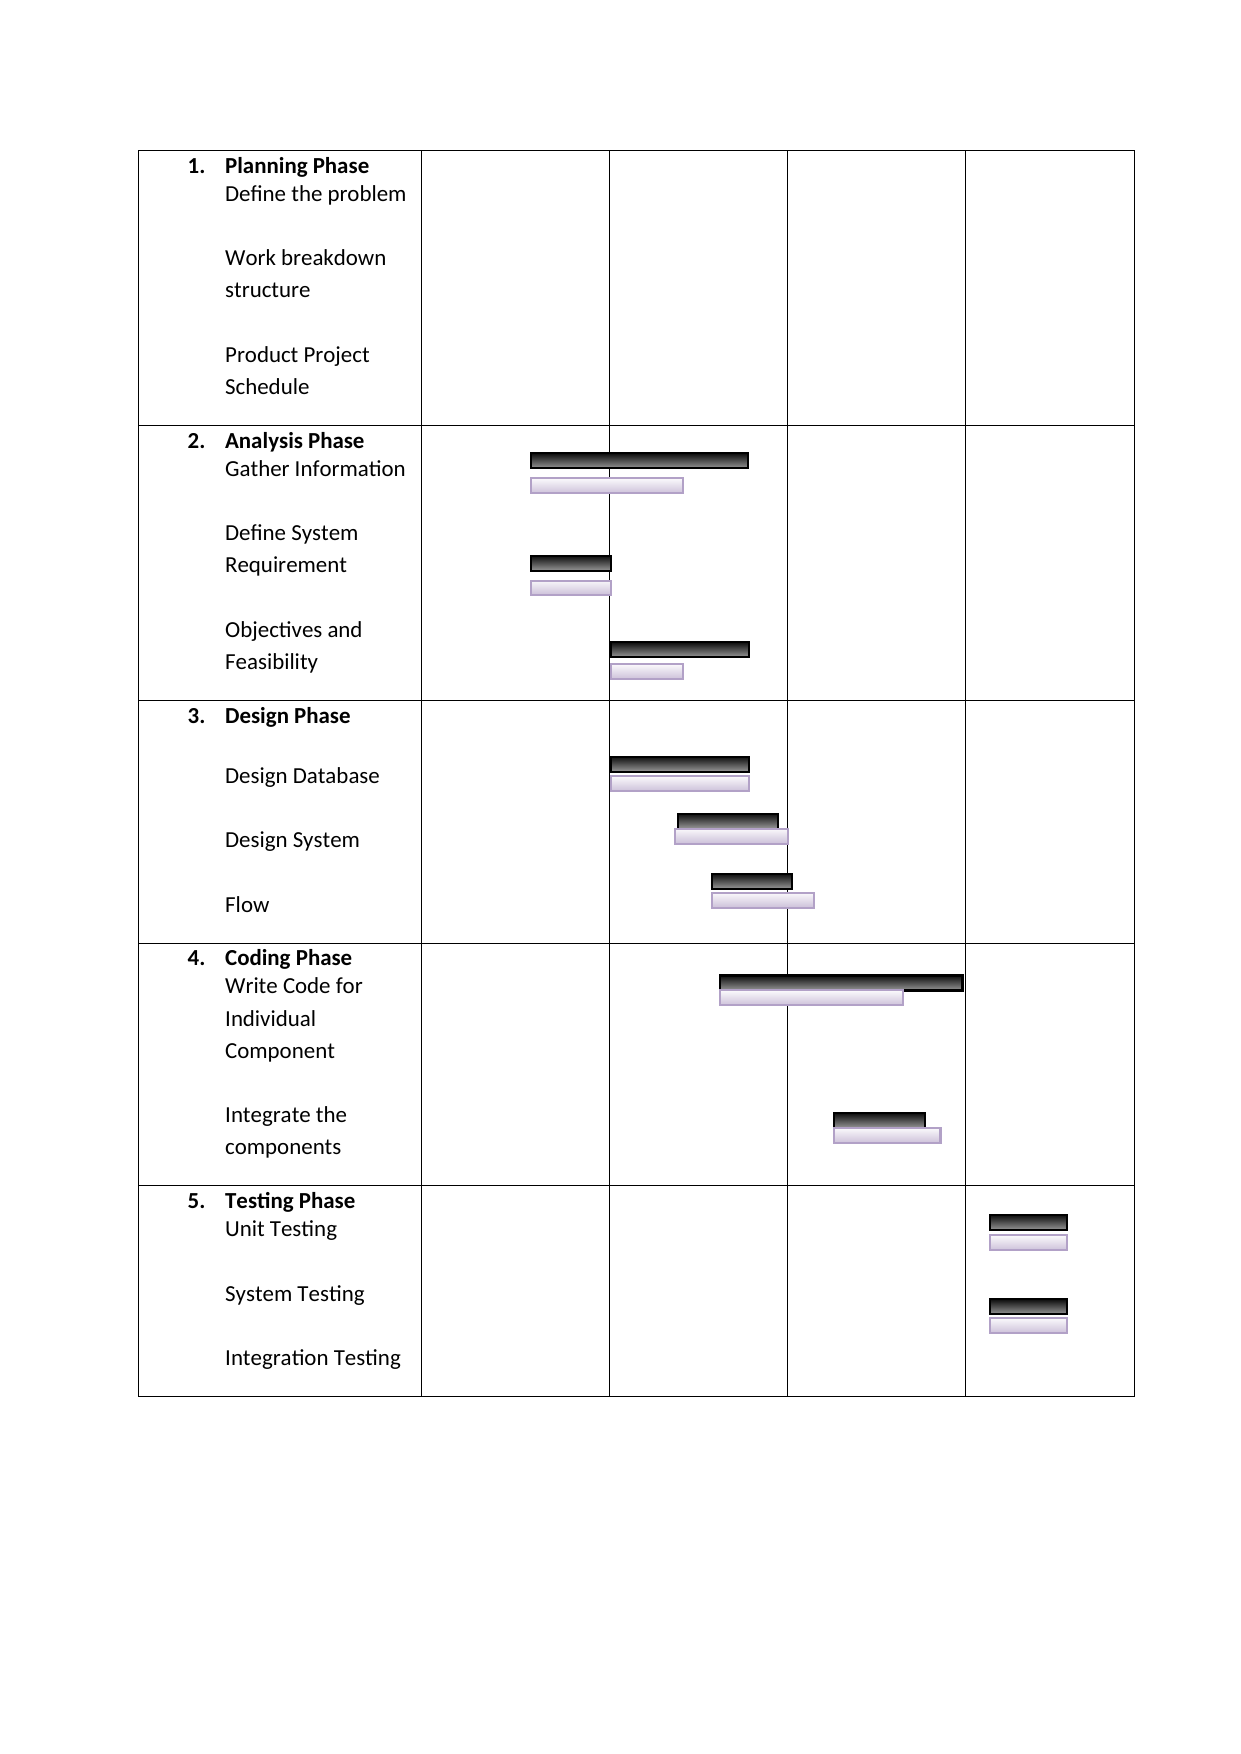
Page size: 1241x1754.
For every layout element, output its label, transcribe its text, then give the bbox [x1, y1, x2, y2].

table_cell Planning Phase Define the problem Work breakdown structure Product Project Schedule [139, 151, 421, 425]
table_cell [966, 151, 1134, 425]
table_cell [966, 701, 1134, 942]
table_cell [966, 944, 1134, 1185]
table_cell [610, 701, 787, 942]
table_cell [422, 944, 609, 1185]
table_cell [610, 151, 787, 425]
table_cell [966, 426, 1134, 700]
table_cell [422, 701, 609, 942]
table_cell Design Phase Design Database Design System Flow [139, 701, 421, 942]
table_cell [422, 1186, 609, 1396]
table_cell [788, 151, 965, 425]
table_cell [788, 944, 965, 1185]
table_cell [610, 1186, 787, 1396]
table_cell [788, 701, 965, 942]
table_cell Testing Phase Unit Testing System Testing Integration Testing [139, 1186, 421, 1396]
table_cell [788, 426, 965, 700]
table_cell [610, 426, 787, 700]
table_cell [422, 426, 609, 700]
table_cell [966, 1186, 1134, 1396]
table_cell [610, 944, 787, 1185]
table_cell Coding Phase Write Code for Individual Component Integrate the components [139, 944, 421, 1185]
table_cell [422, 151, 609, 425]
table_cell [788, 1186, 965, 1396]
table_cell Analysis Phase Gather Information Define System Requirement Objectives and Feasibility [139, 426, 421, 700]
